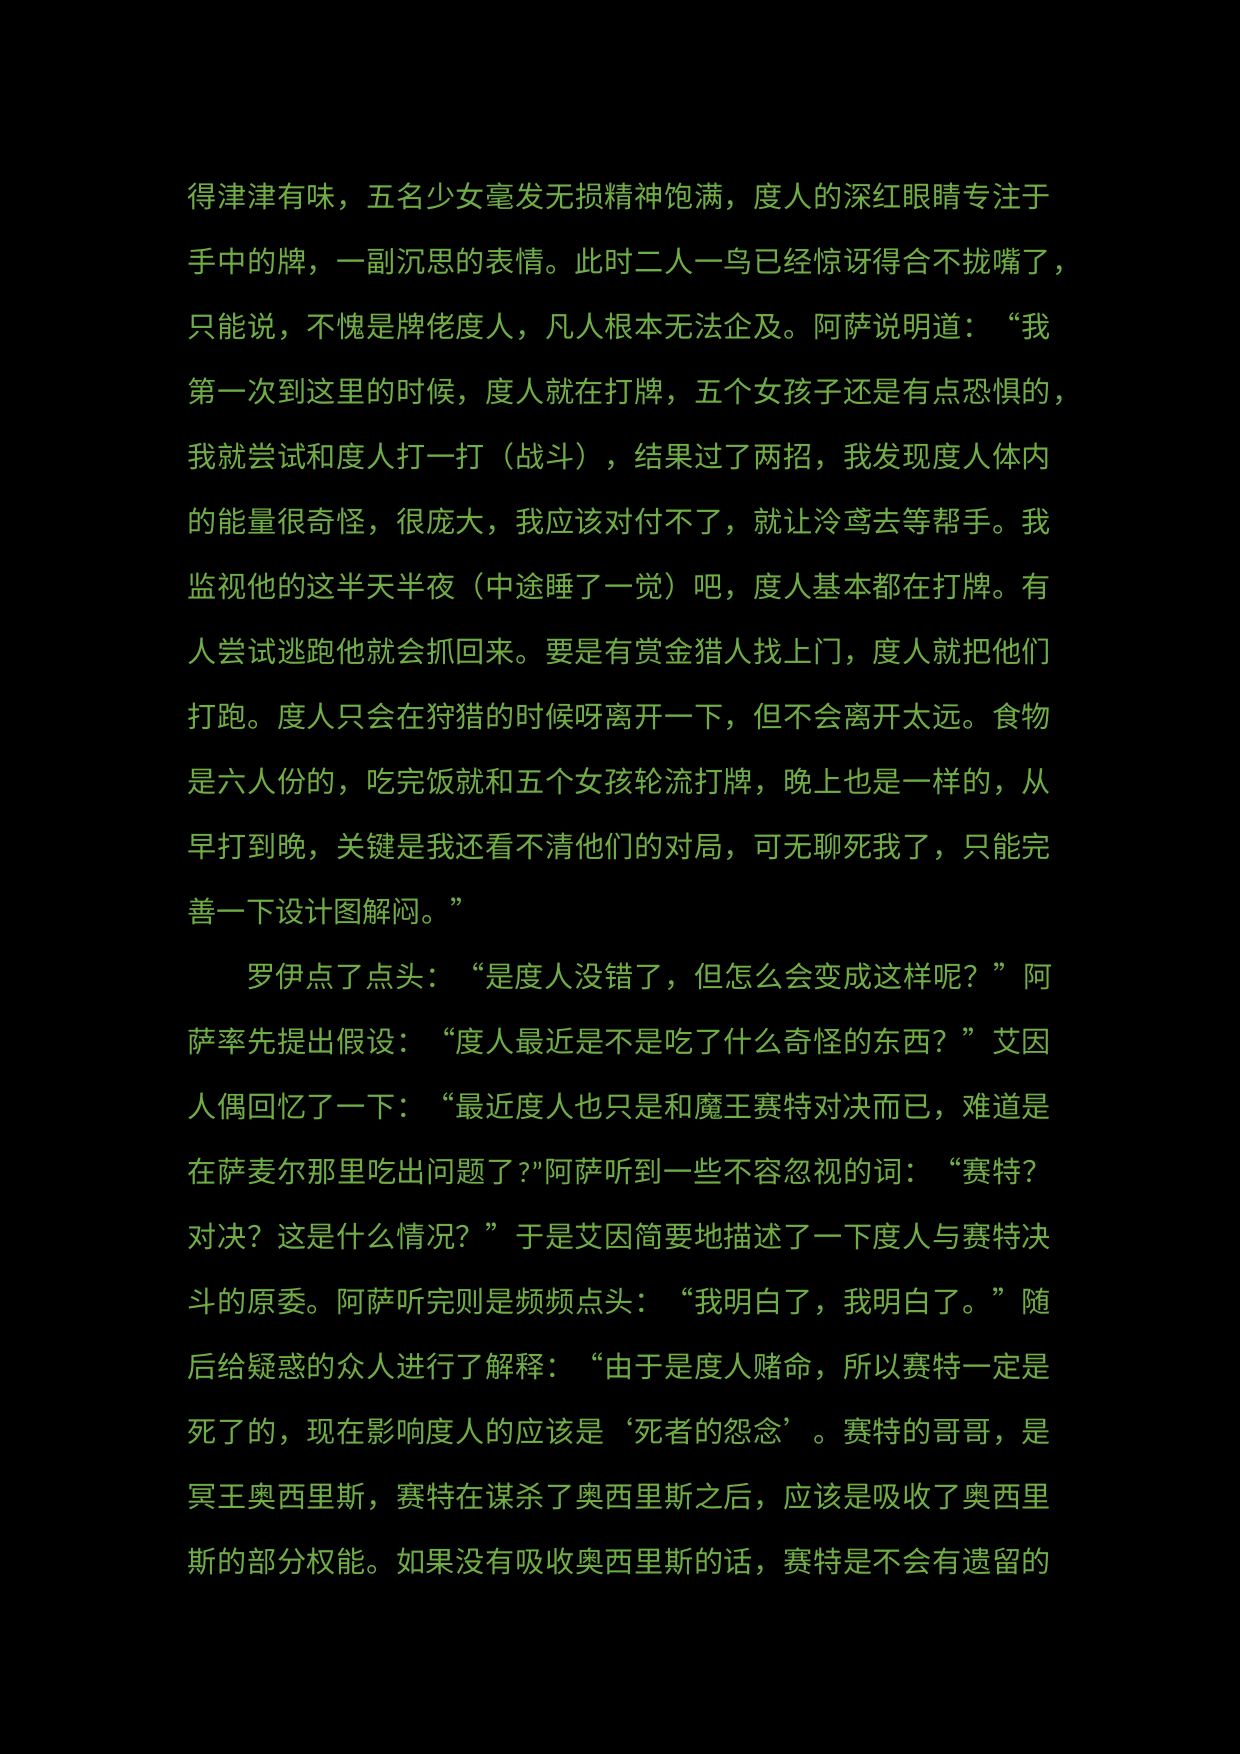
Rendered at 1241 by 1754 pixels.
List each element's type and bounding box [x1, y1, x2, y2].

text [187, 942, 1053, 1592]
text [187, 162, 1053, 942]
